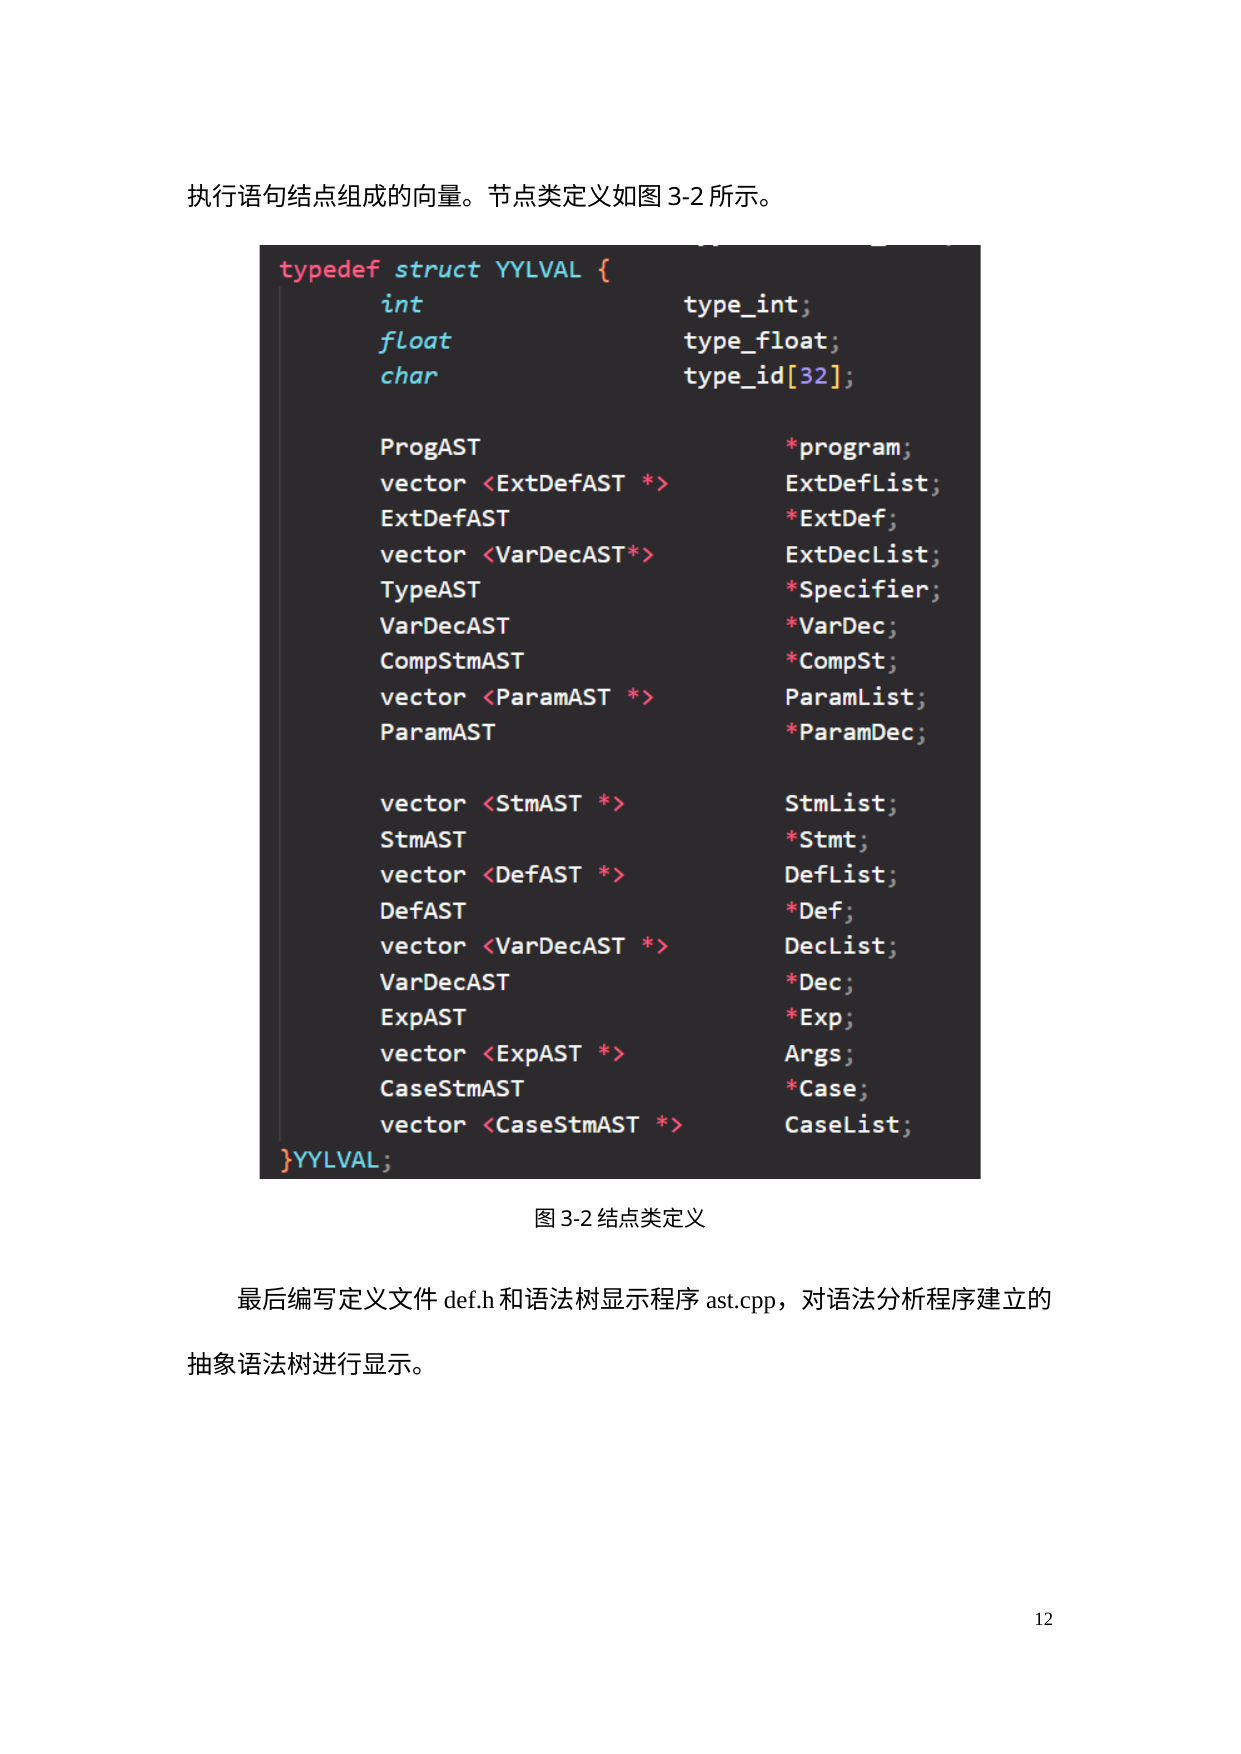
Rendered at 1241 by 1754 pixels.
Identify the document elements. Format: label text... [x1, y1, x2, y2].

picture [259, 245, 981, 1179]
text 图3-2结点类定义 [187, 1200, 1053, 1233]
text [187, 162, 1053, 227]
text 最后编写定义文件def.h和语法树显示程序ast.cpp，对语法分析程序建立的抽象语法树进行显示。 [187, 1265, 1053, 1395]
